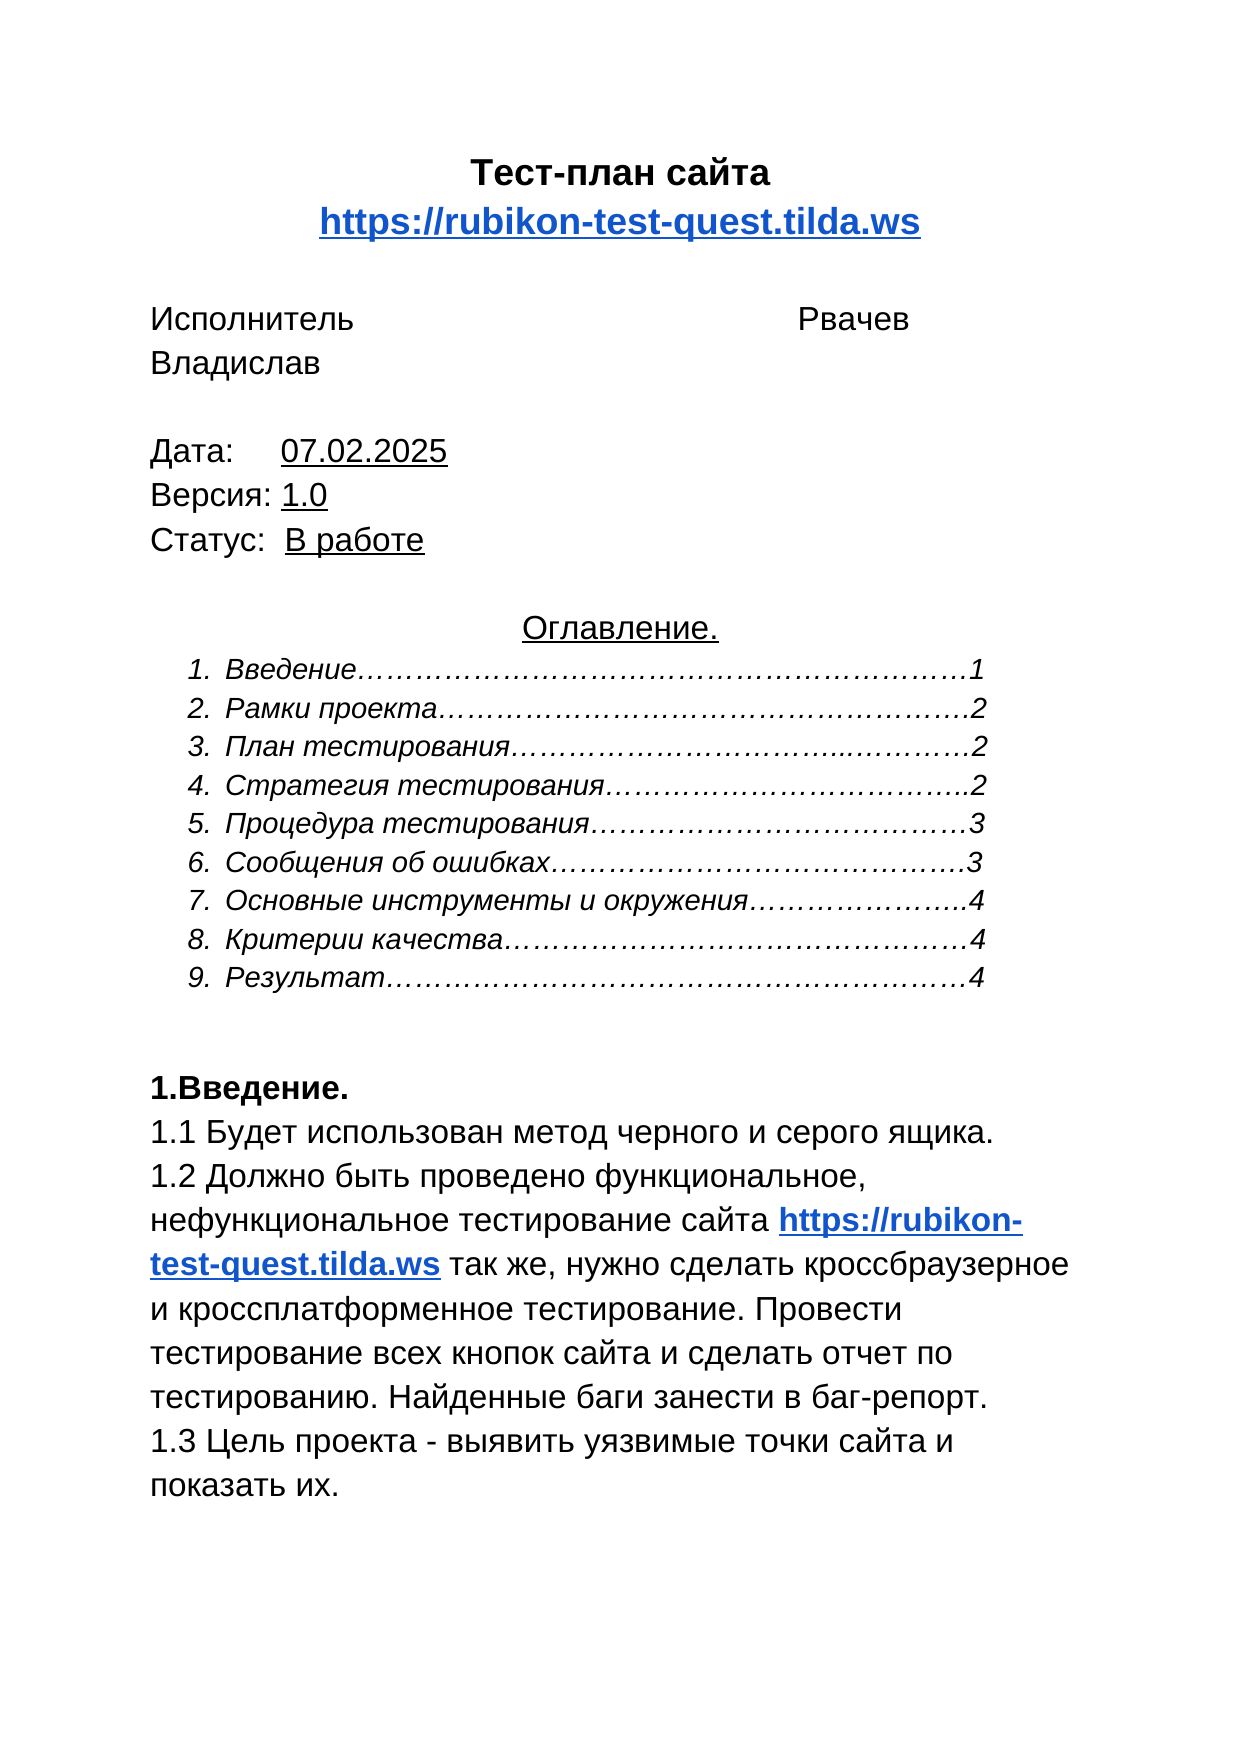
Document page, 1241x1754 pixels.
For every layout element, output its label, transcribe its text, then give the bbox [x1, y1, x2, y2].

text 1.2 Должно быть проведено функциональное, нефункциональное тестирование сайта https://rubikon-test-quest.tilda.ws так же, нужно сделать кроссбраузерное и кроссплатформенное тестирование. Провести тестирование всех кнопок сайта и сделать отчет по тестированию. Найденные баги занести в баг-репорт. [150, 1156, 1090, 1415]
list Критерии качества…………………………………………4 [187, 922, 1090, 955]
text 1.1 Будет использован метод черного и серого ящика. [150, 1112, 1090, 1150]
list Основные инструменты и окружения…………………..4 [187, 883, 1090, 917]
text Дата: 07.02.2025 [150, 431, 1090, 470]
text 1.3 Цель проекта - выявить уязвимые точки сайта и показать их. [150, 1421, 1090, 1504]
list Процедура тестирования…………………………………3 [187, 806, 1090, 840]
text Тест-план сайта [150, 150, 1090, 193]
text Статус: В работе [150, 519, 1090, 558]
list Сообщения об ошибках…………………………………….3 [187, 845, 1090, 878]
text 1.Введение. [150, 1068, 1090, 1106]
text Оглавление. [150, 608, 1090, 646]
list Стратегия тестирования………………………………..2 [187, 768, 1090, 801]
text https://rubikon-test-quest.tilda.ws [150, 199, 1090, 243]
list План тестирования……………………………...…………2 [187, 729, 1090, 763]
list Введение………………………………………………………1 [187, 652, 1090, 686]
text Исполнитель Рвачев Владислав [150, 299, 1090, 381]
text Версия: 1.0 [150, 475, 1090, 514]
list Рамки проекта……………………………………………….2 [187, 691, 1090, 724]
list Результат……………………………………………………4 [187, 960, 1090, 994]
